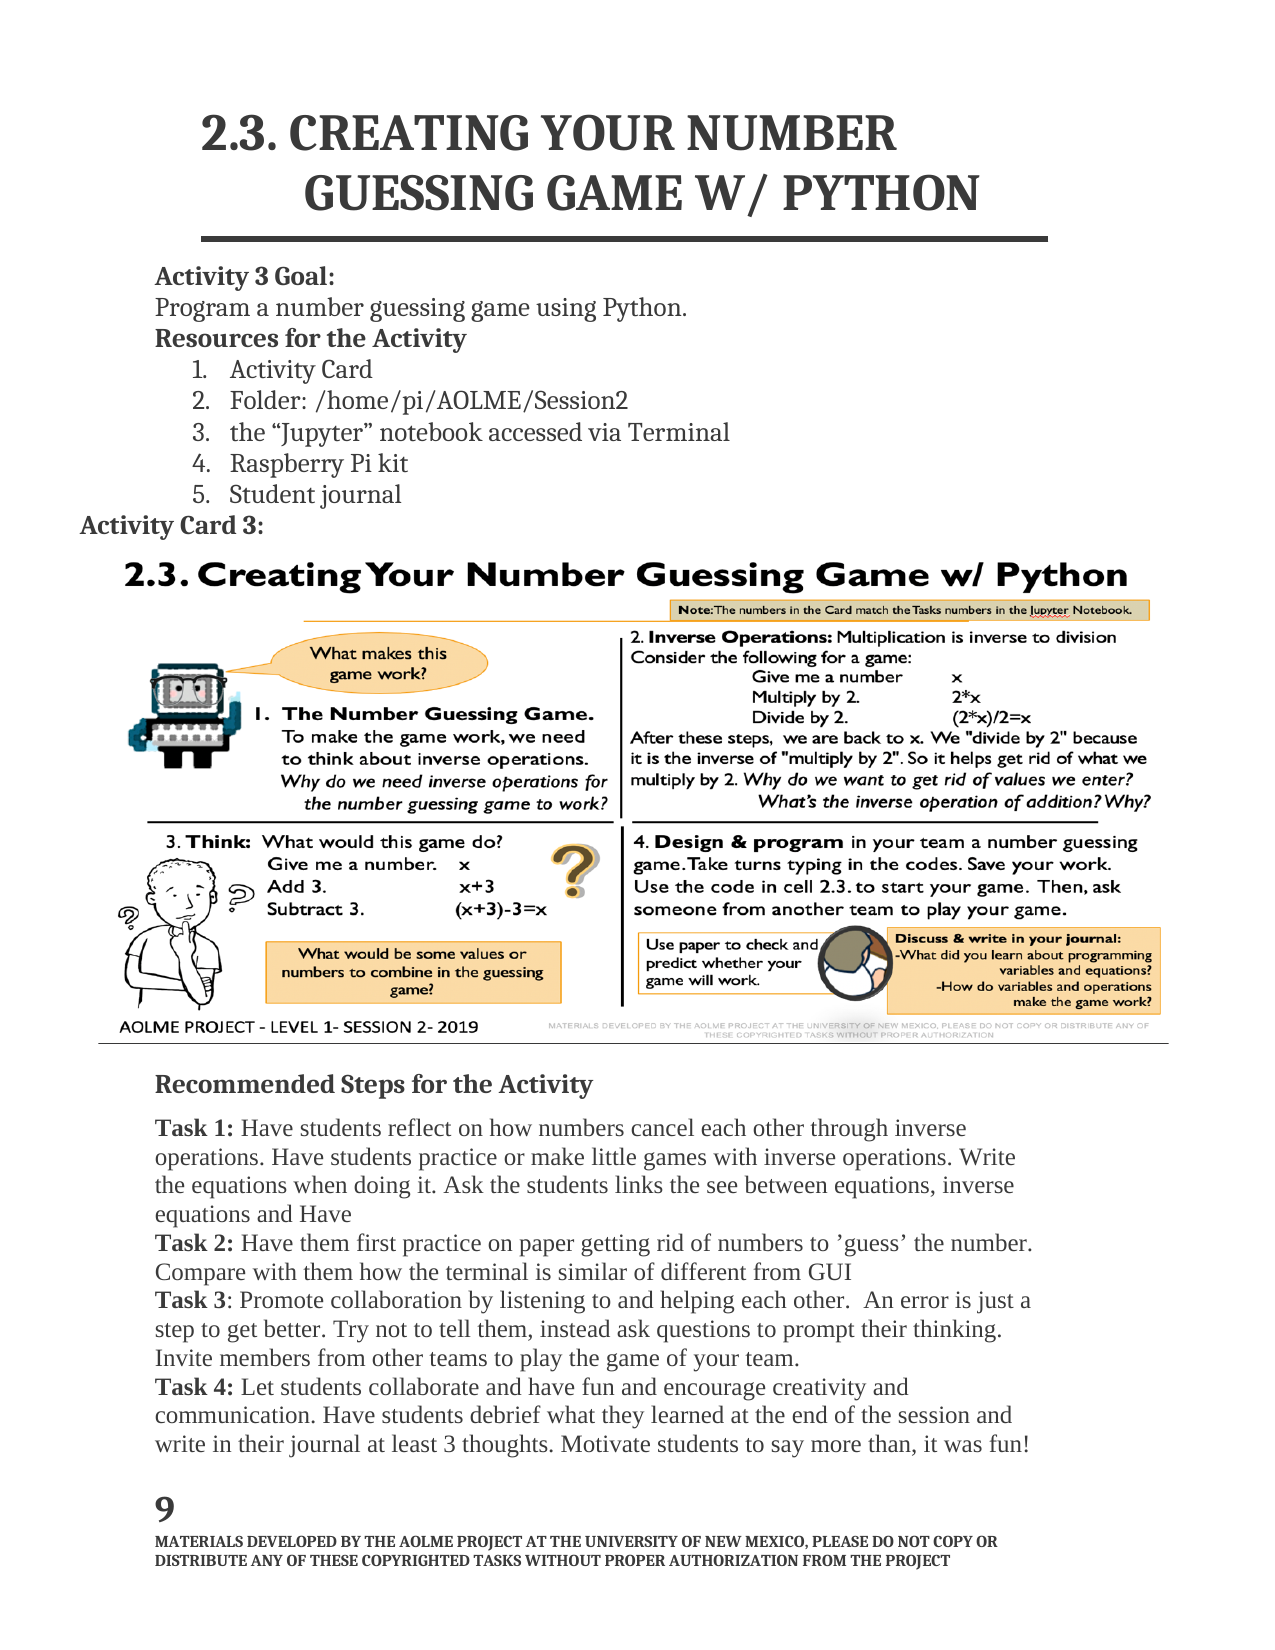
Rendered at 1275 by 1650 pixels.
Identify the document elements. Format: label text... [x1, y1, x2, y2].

subtitle the “Jupyter” notebook accessed via Terminal [192, 417, 1048, 448]
text Program a number guessing game using Python. [154, 292, 1048, 323]
text Task 1: Have students reflect on how numbers cancel each other through inverse operations. Have students practice or make little games with inverse operations. Write the equations when doing it. Ask the students links the see between equations, inverse equations and Have [154, 1113, 1048, 1228]
subtitle Recommended Steps for the Activity [154, 1069, 1048, 1101]
text Compare with them how the terminal is similar of different from GUI [154, 1257, 1048, 1286]
subtitle Folder: /home/pi/AOLME/Session2 [192, 385, 1048, 417]
picture [98, 541, 1169, 1044]
text Task 4: Let students collaborate and have fun and encourage creativity and communication. Have students debrief what they learned at the end of the session and write in their journal at least 3 thoughts. Motivate students to say more than, it was fun! [154, 1372, 1048, 1458]
subtitle Activity 3 Goal: [154, 261, 1048, 292]
text Task 3: Promote collaboration by listening to and helping each other. An error is just a step to get better. Try not to tell them, instead ask questions to prompt their thinking. Invite members from other teams to play the game of your team. [154, 1286, 1048, 1372]
subtitle Student journal [192, 479, 1048, 510]
subtitle 2.3. Creating Your Number Guessing Game w/ Python [201, 103, 1048, 236]
subtitle Activity Card [192, 354, 1048, 385]
subtitle Activity Card 3: [79, 510, 1048, 541]
text Task 2: Have them first practice on paper getting rid of numbers to ’guess’ the number. [154, 1228, 1048, 1257]
subtitle Resources for the Activity [154, 323, 1048, 354]
subtitle Raspberry Pi kit [192, 448, 1048, 479]
